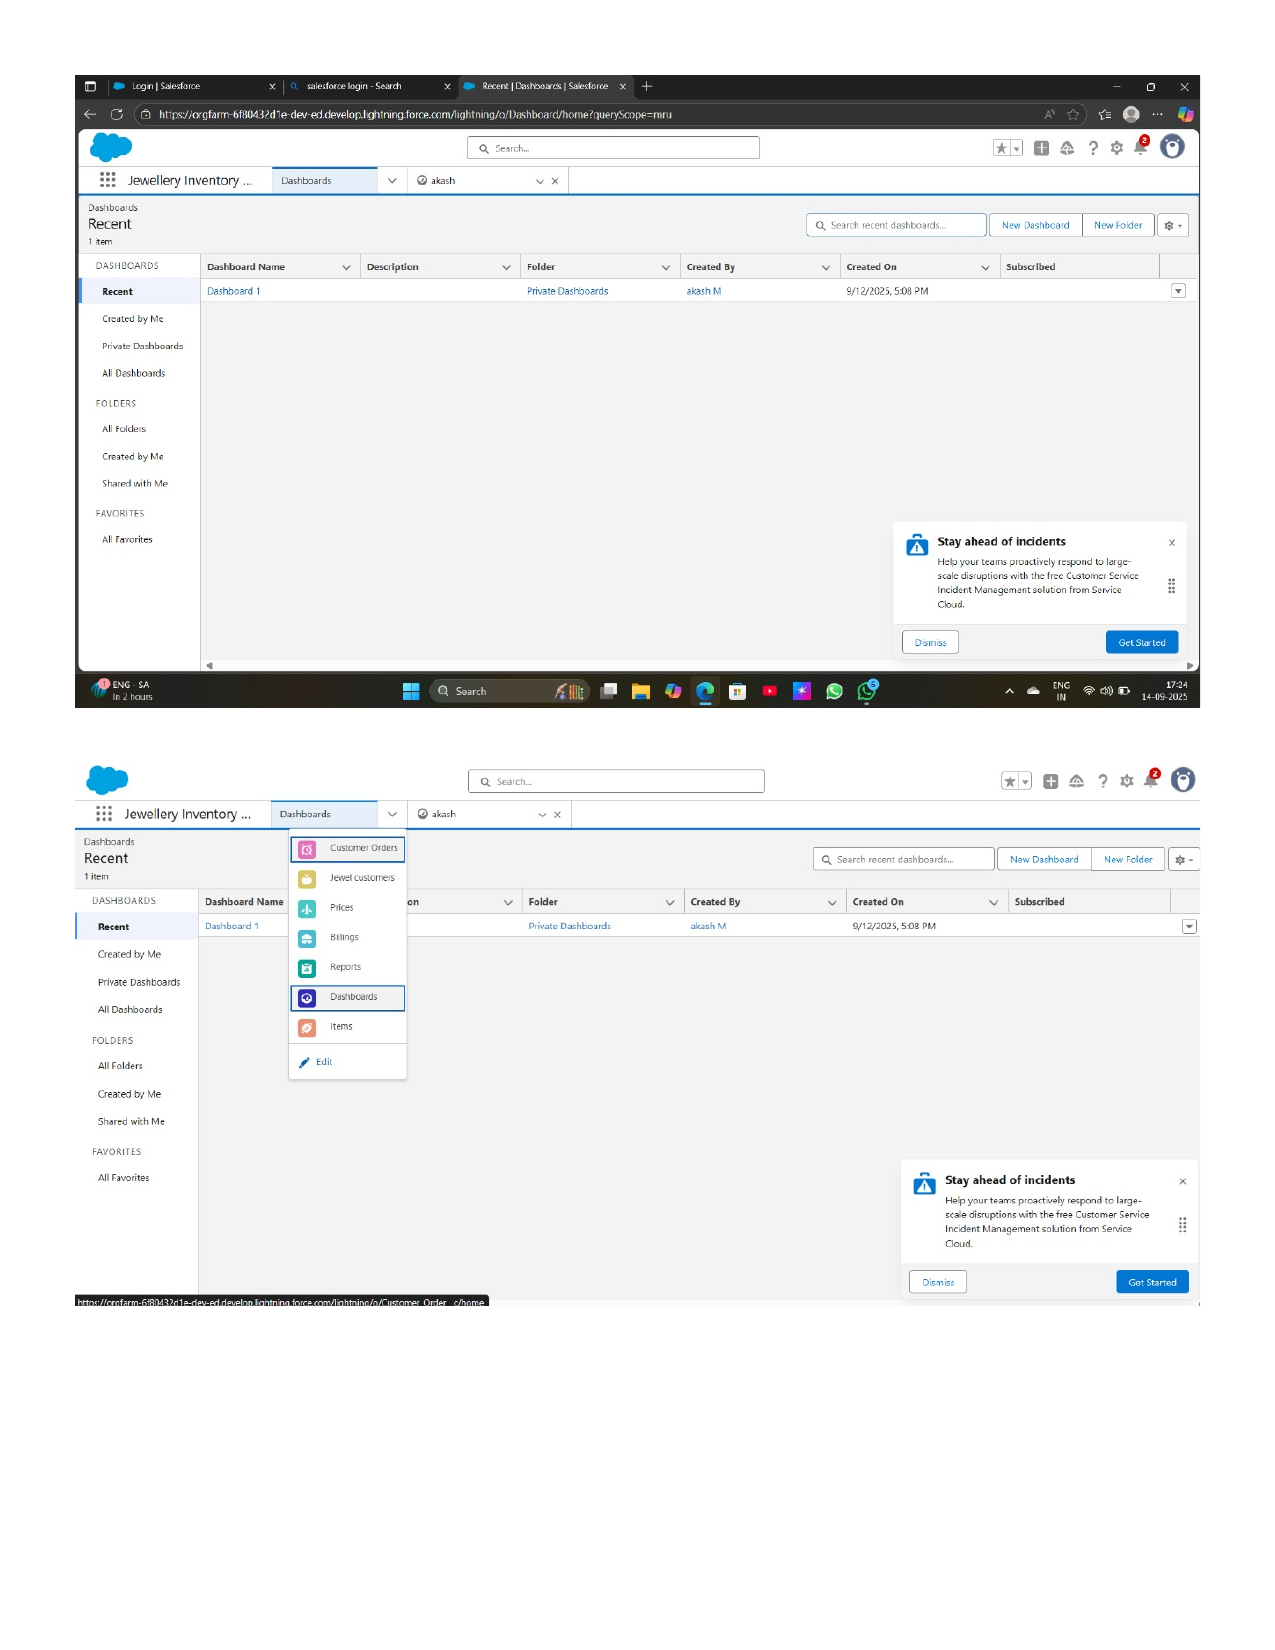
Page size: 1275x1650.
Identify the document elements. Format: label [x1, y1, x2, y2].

picture [75, 765, 1200, 1306]
picture [75, 75, 1200, 708]
